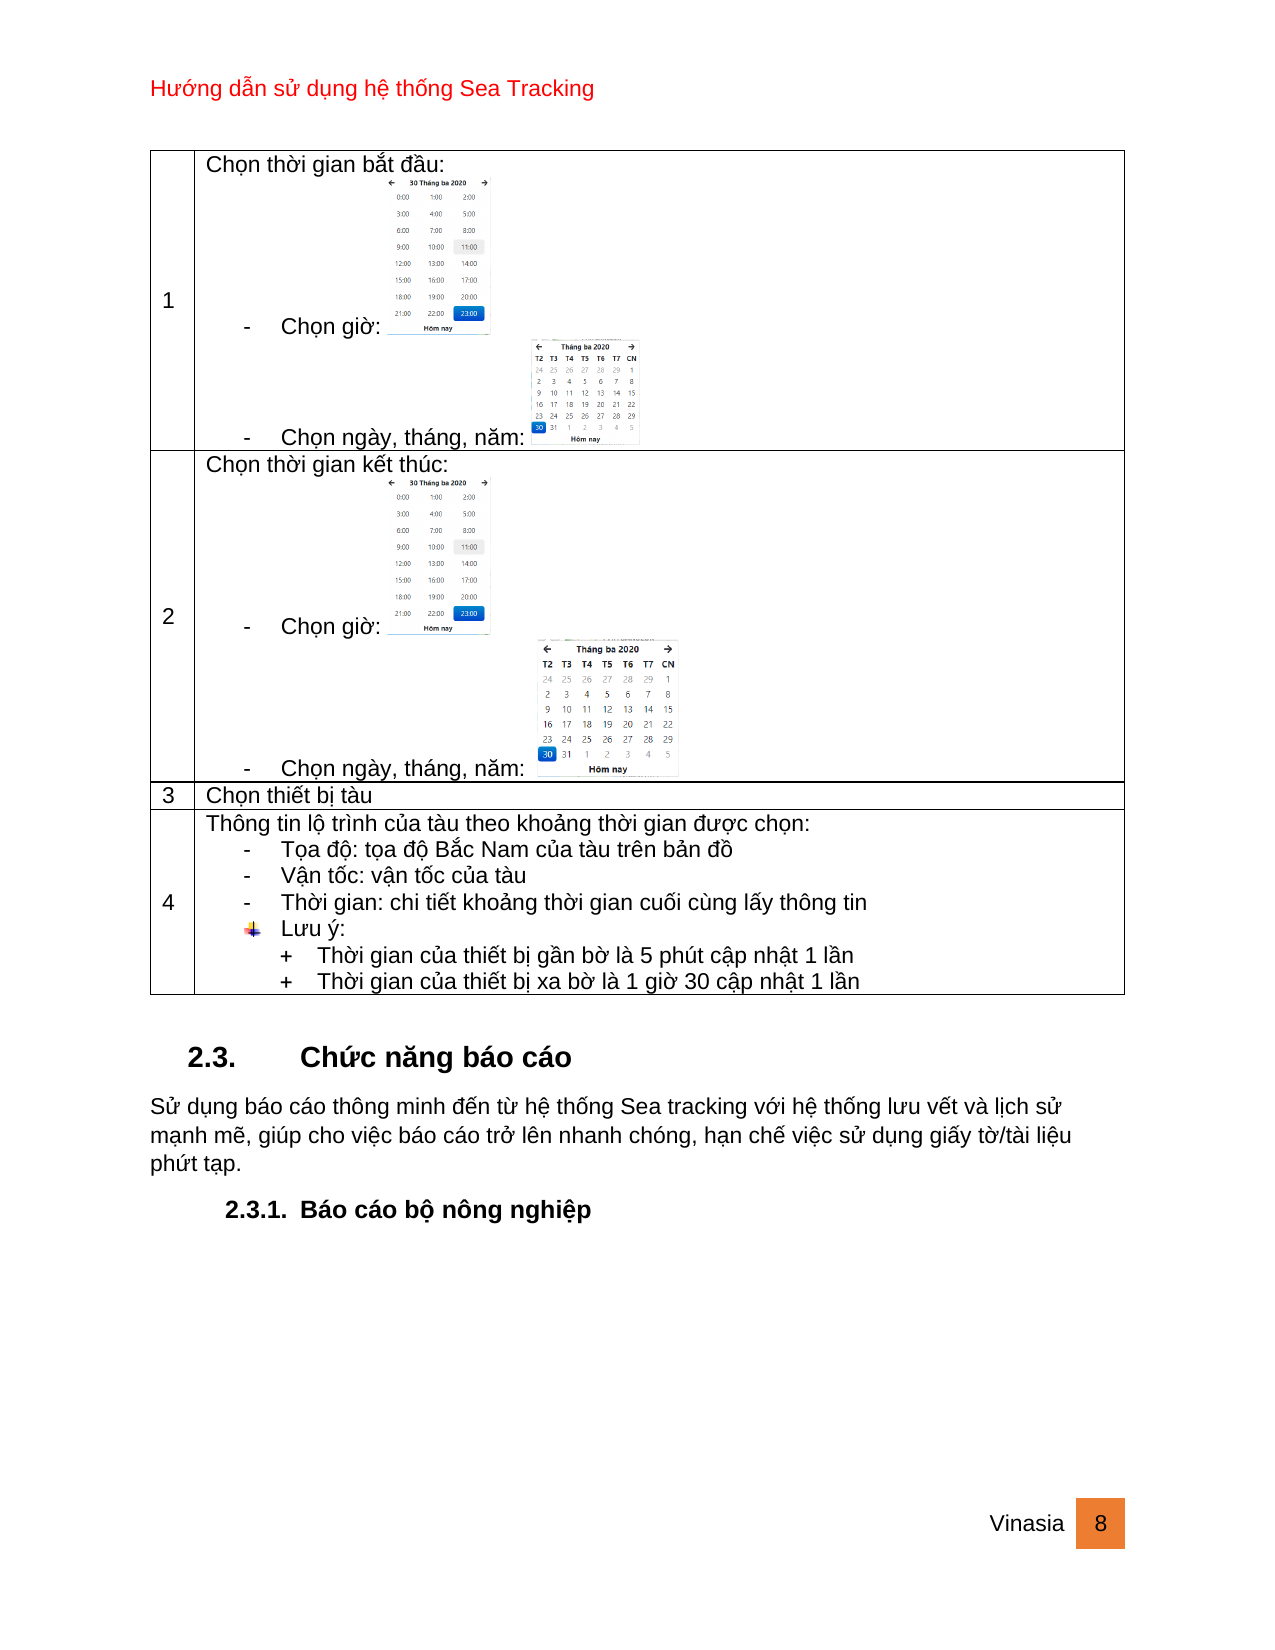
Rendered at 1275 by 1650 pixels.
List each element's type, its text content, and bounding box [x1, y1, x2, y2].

picture [531, 339, 640, 445]
table_cell 4 [151, 810, 194, 994]
table_cell 3 [151, 783, 194, 809]
table_header 1 [151, 151, 194, 450]
table_cell Chọn thời gian kết thúc: Chọn giờ: Chọn ngày, tháng, năm: [195, 451, 1124, 781]
picture [387, 477, 491, 635]
text Sử dụng báo cáo thông minh đến từ hệ thống Sea tracking với hệ thống lưu vết và lịch sử mạnh mẽ, giúp cho việc báo cáo trở lên nhanh chóng, hạn chế việc sử dụng giấy tờ/tài liệu phứt tạp. [150, 1093, 1125, 1176]
list Báo cáo bộ nông nghiệp [225, 1195, 1125, 1224]
picture [387, 177, 491, 335]
picture [244, 920, 261, 937]
table_cell 2 [151, 451, 194, 781]
table_cell Chọn thiết bị tàu [195, 783, 1124, 809]
list Chức năng báo cáo [187, 1040, 1125, 1074]
table_cell Thông tin lộ trình của tàu theo khoảng thời gian được chọn: Tọa độ: tọa độ Bắc Nam của tàu trên bản đồ Vận tốc: vận tốc của tàu Thời gian: chi tiết khoảng thời gian cuối cùng lấy thông tin Lưu ý: Thời gian của thiết bị gần bờ là 5 phút cập nhật 1 lần Thời gian của thiết bị xa bờ là 1 giờ 30 cập nhật 1 lần [195, 810, 1124, 994]
table_header Chọn thời gian bắt đầu: Chọn giờ: Chọn ngày, tháng, năm: [195, 151, 1124, 450]
picture [537, 639, 679, 777]
